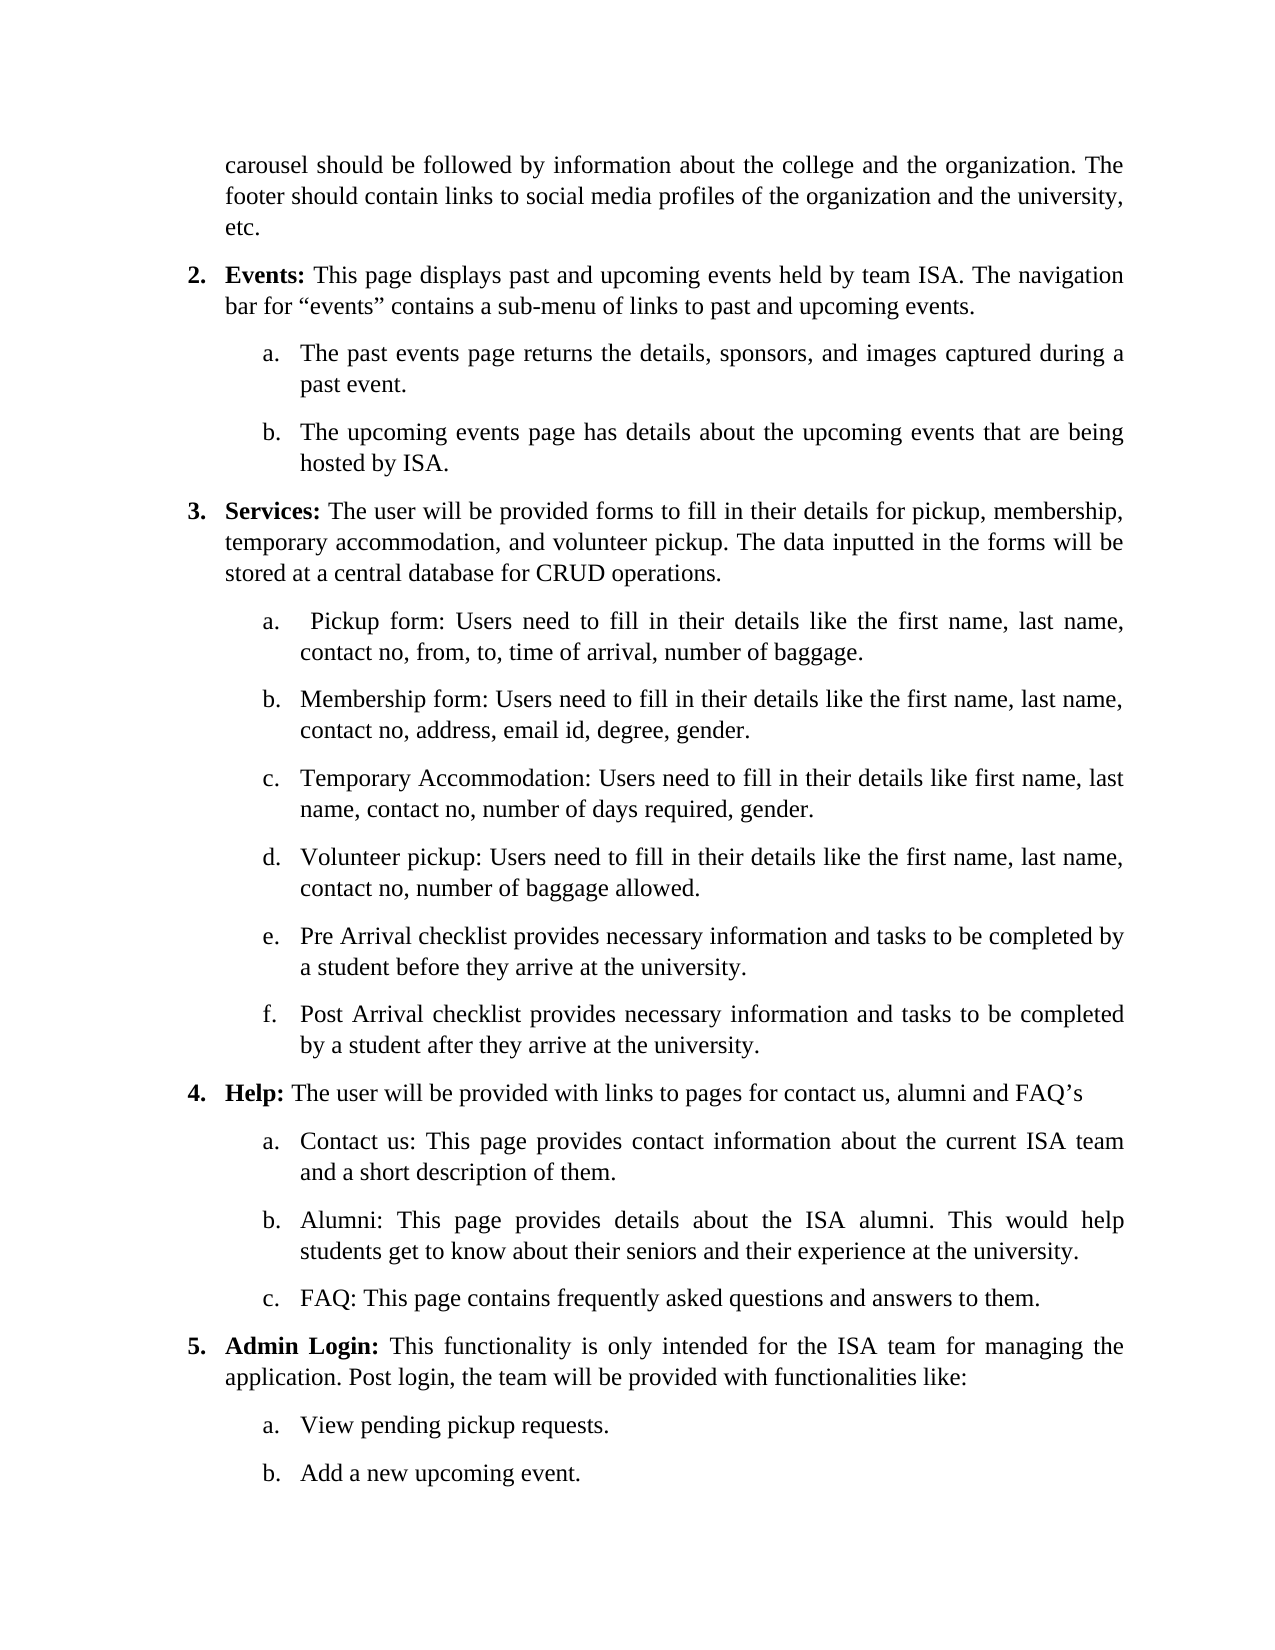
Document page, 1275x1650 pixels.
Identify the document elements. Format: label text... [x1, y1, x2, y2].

list Membership form: Users need to fill in their details like the first name, last name, contact no, address, email id, degree, gender. [262, 684, 1125, 744]
list Contact us: This page provides contact information about the current ISA team and a short description of them. [262, 1126, 1125, 1186]
list Pre Arrival checklist provides necessary information and tasks to be completed by a student before they arrive at the university. [262, 921, 1125, 981]
list Services: The user will be provided forms to fill in their details for pickup, membership, temporary accommodation, and volunteer pickup. The data inputted in the forms will be stored at a central database for CRUD operations. [187, 496, 1125, 587]
list Admin Login: This functionality is only intended for the ISA team for managing the application. Post login, the team will be provided with functionalities like: [187, 1331, 1125, 1391]
list The upcoming events page has details about the upcoming events that are being hosted by ISA. [262, 417, 1125, 477]
list Post Arrival checklist provides necessary information and tasks to be completed by a student after they arrive at the university. [262, 999, 1125, 1059]
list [187, 150, 1125, 241]
list FAQ: This page contains frequently asked questions and answers to them. [262, 1283, 1125, 1312]
list The past events page returns the details, sponsors, and images captured during a past event. [262, 338, 1125, 398]
list Help: The user will be provided with links to pages for contact us, alumni and FAQ’s [187, 1078, 1125, 1107]
list Add a new upcoming event. [262, 1458, 1125, 1486]
list Temporary Accommodation: Users need to fill in their details like first name, last name, contact no, number of days required, gender. [262, 763, 1125, 823]
list Volunteer pickup: Users need to fill in their details like the first name, last name, contact no, number of baggage allowed. [262, 842, 1125, 902]
list View pending pickup requests. [262, 1410, 1125, 1439]
list Events: This page displays past and upcoming events held by team ISA. The navigation bar for “events” contains a sub-menu of links to past and upcoming events. [187, 260, 1125, 319]
list Pickup form: Users need to fill in their details like the first name, last name, contact no, from, to, time of arrival, number of baggage. [262, 606, 1125, 666]
list Alumni: This page provides details about the ISA alumni. This would help students get to know about their seniors and their experience at the university. [262, 1205, 1125, 1264]
